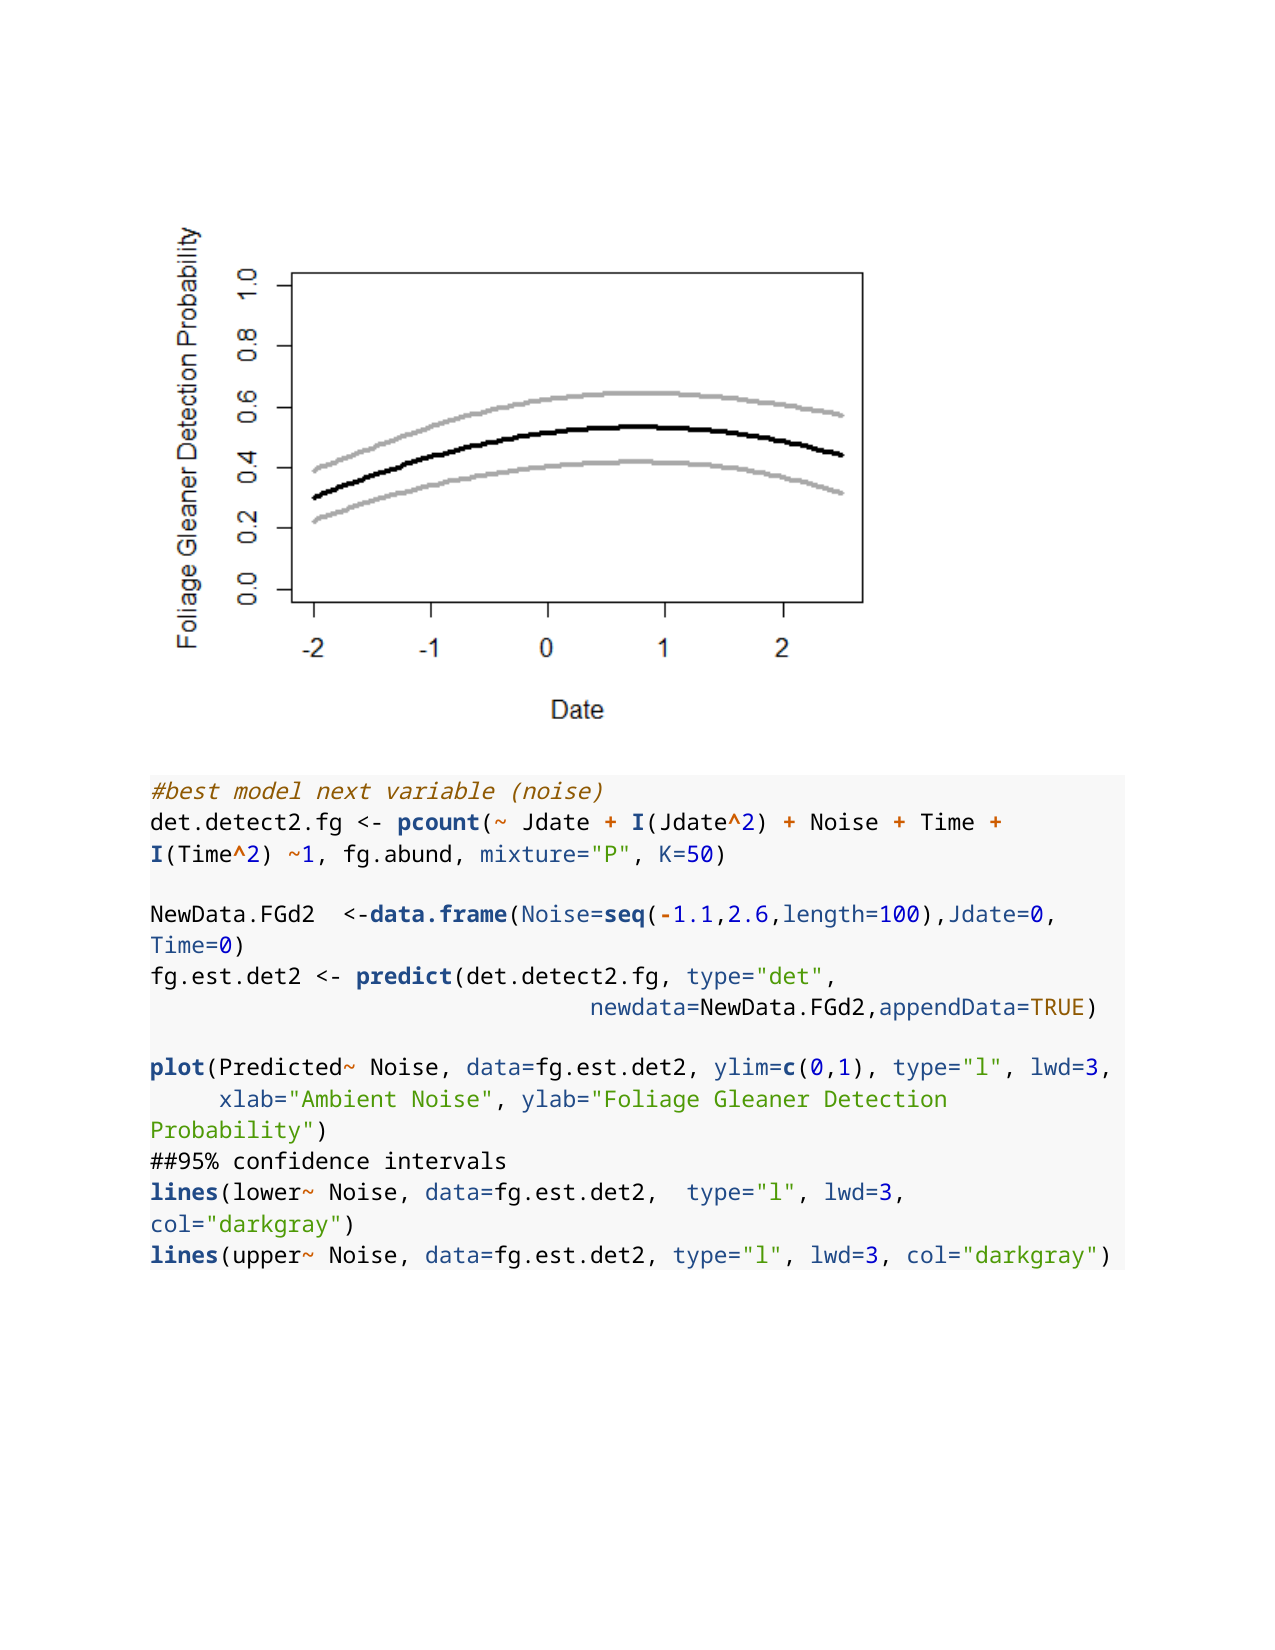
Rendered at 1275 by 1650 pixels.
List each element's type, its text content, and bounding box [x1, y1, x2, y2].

picture [168, 150, 927, 757]
text #best model next variable (noise) det.detect2.fg <- pcount(~ Jdate + I(Jdate^2) + Noise + Time + I(Time^2) ~1, fg.abund, mixture="P", K=50) NewData.FGd2 <-data.frame(Noise=seq(-1.1,2.6,length=100),Jdate=0, Time=0) fg.est.det2 <- predict(det.detect2.fg, type="det", newdata=NewData.FGd2,appendData=TRUE) plot(Predicted~ Noise, data=fg.est.det2, ylim=c(0,1), type="l", lwd=3, xlab="Ambient Noise", ylab="Foliage Gleaner Detection Probability") ##95% confidence intervals lines(lower~ Noise, data=fg.est.det2, type="l", lwd=3, col="darkgray") lines(upper~ Noise, data=fg.est.det2, type="l", lwd=3, col="darkgray") [150, 775, 1125, 1270]
